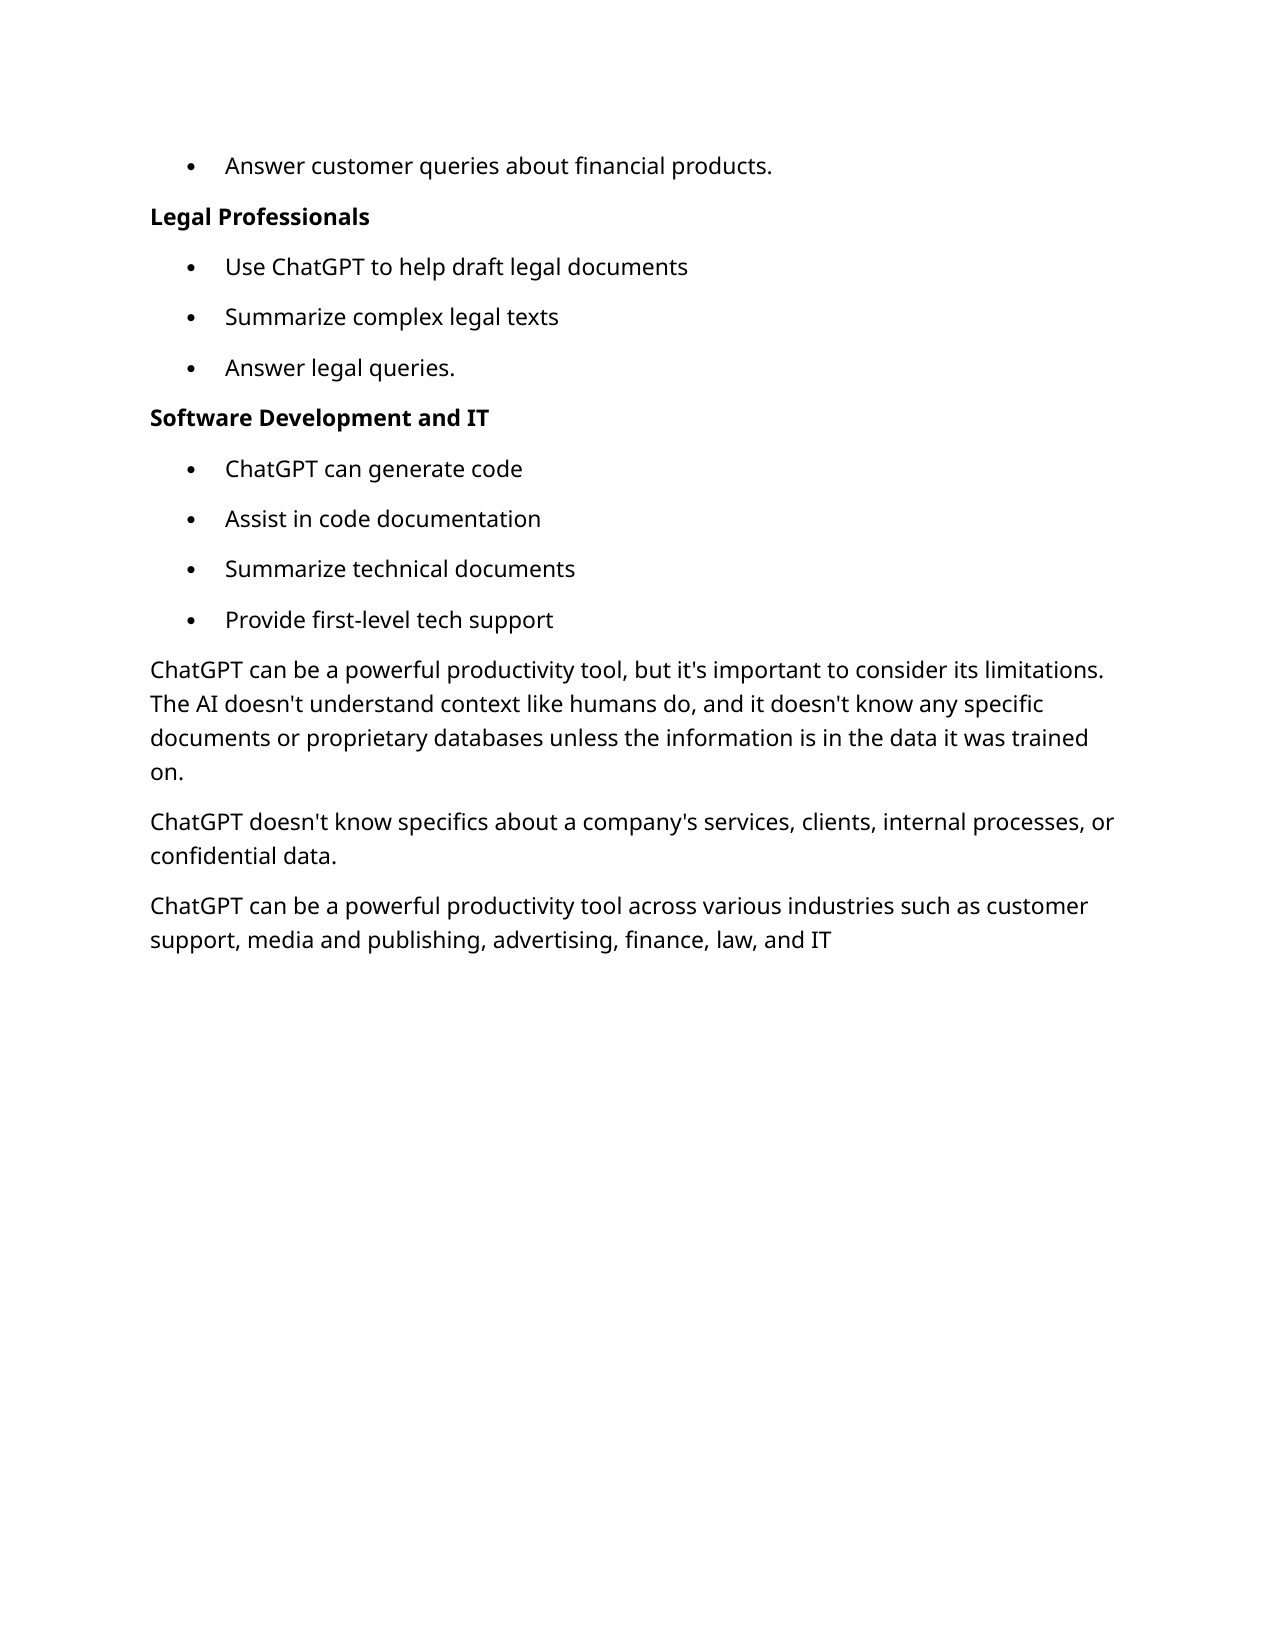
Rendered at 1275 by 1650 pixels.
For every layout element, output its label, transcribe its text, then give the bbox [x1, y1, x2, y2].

text ChatGPT can be a powerful productivity tool, but it's important to consider its limitations. The AI doesn't understand context like humans do, and it doesn't know any specific documents or proprietary databases unless the information is in the data it was trained on. [150, 654, 1125, 787]
list ChatGPT can generate code [187, 452, 1125, 484]
text Legal Professionals [150, 200, 1125, 232]
list Summarize technical documents [187, 553, 1125, 584]
text ChatGPT can be a powerful productivity tool across various industries such as customer support, media and publishing, advertising, finance, law, and IT [150, 890, 1125, 955]
list Use ChatGPT to help draft legal documents [187, 251, 1125, 282]
list Provide first-level tech support [187, 604, 1125, 635]
list Answer customer queries about financial products. [187, 150, 1125, 181]
list Assist in code documentation [187, 503, 1125, 534]
text Software Development and IT [150, 402, 1125, 433]
list Summarize complex legal texts [187, 301, 1125, 332]
text ChatGPT doesn't know specifics about a company's services, clients, internal processes, or confidential data. [150, 806, 1125, 871]
list Answer legal queries. [187, 352, 1125, 383]
